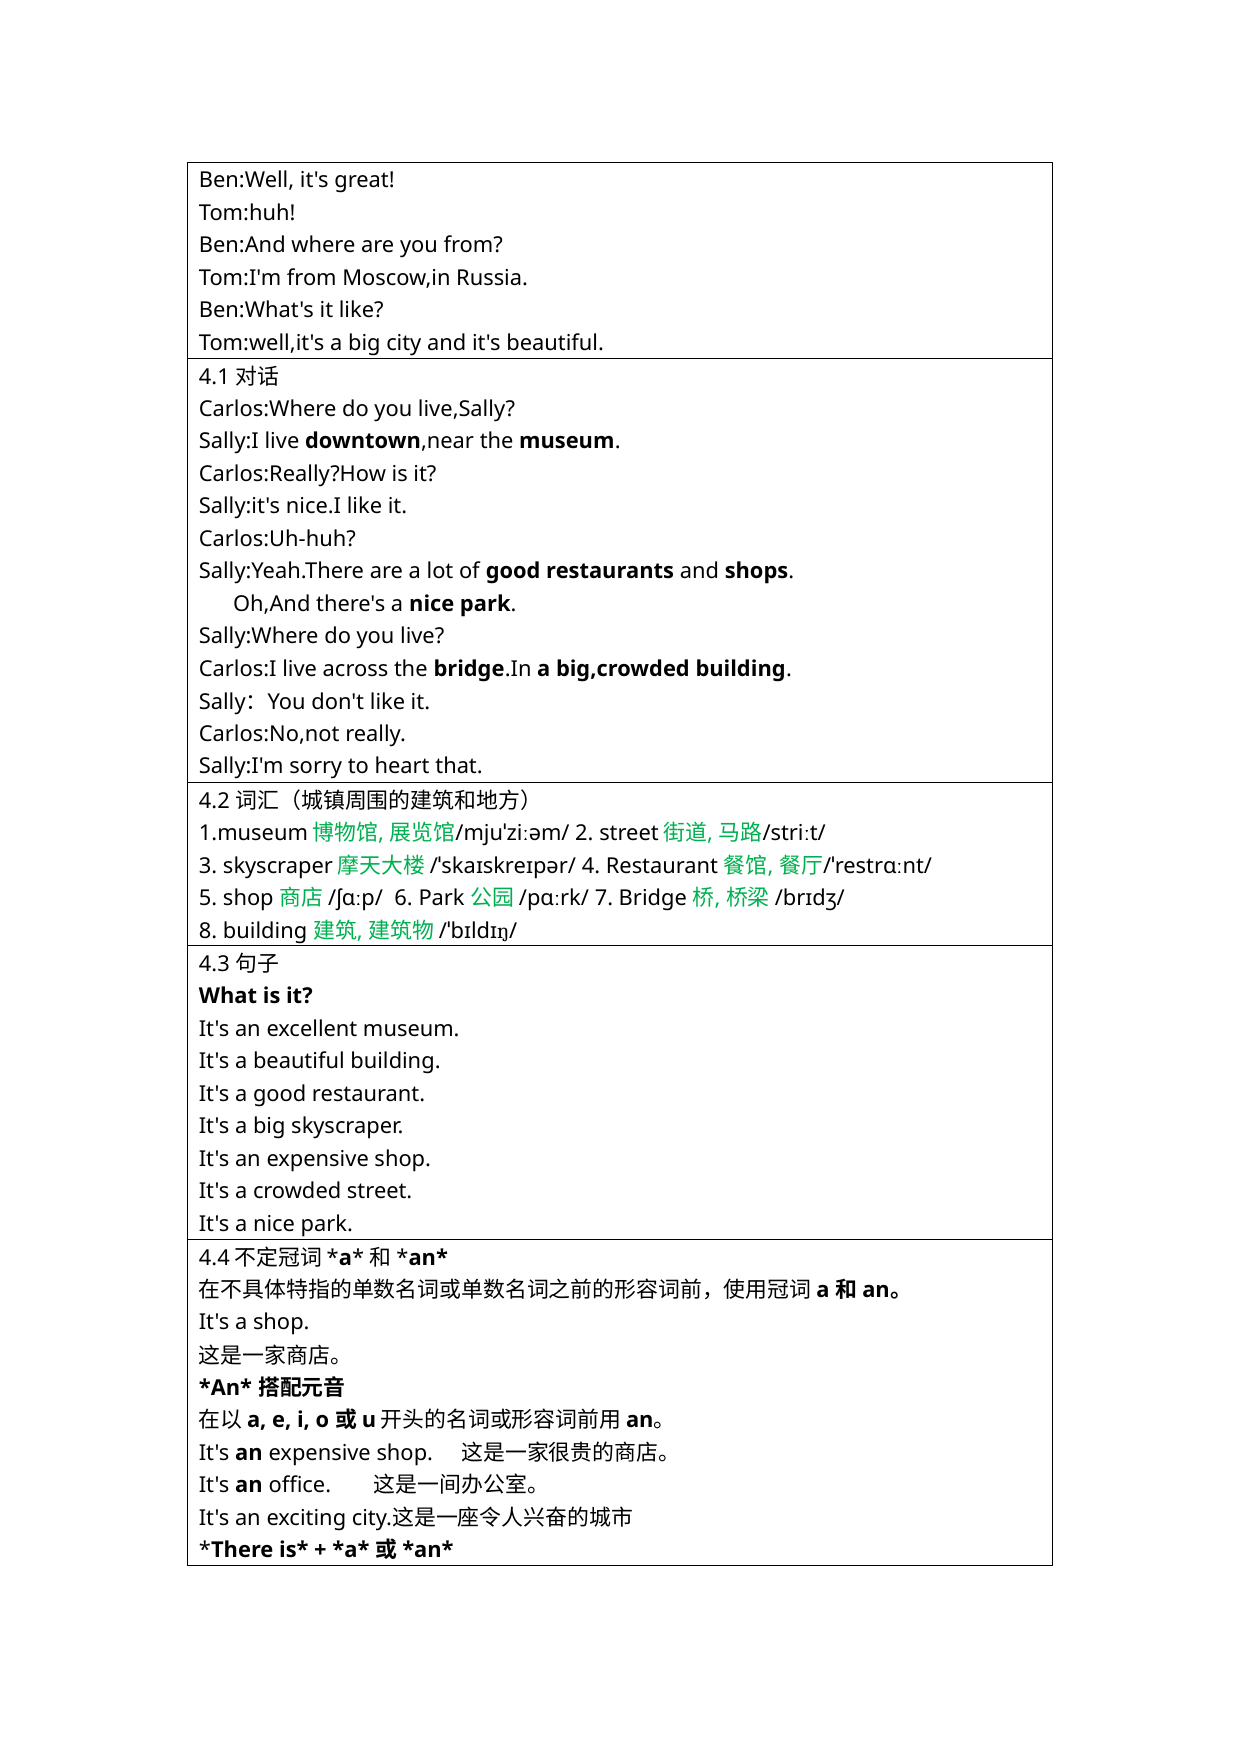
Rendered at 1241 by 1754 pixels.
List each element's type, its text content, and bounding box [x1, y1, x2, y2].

table_cell 4.2 词汇（城镇周围的建筑和地方） 1.museum博物馆, 展览馆/mjuˈziːəm/ 2. street街道, 马路/striːt/ 3. skyscraper摩天大楼 /ˈskaɪskreɪpər/ 4. Restaurant 餐馆, 餐厅/ˈrestrɑːnt/ 5. shop 商店 /ʃɑːp/ 6. Park 公园 /pɑːrk/ 7. Bridge 桥, 桥梁 /brɪdʒ/ 8. building 建筑, 建筑物 /ˈbɪldɪŋ/ [188, 783, 1052, 945]
table_cell 4.1 对话 Carlos:Where do you live,Sally? Sally:I live downtown,near the museum. Carlos:Really?How is it? Sally:it's nice.I like it. Carlos:Uh-huh? Sally:Yeah.There are a lot of good restaurants and shops. Oh,And there's a nice park. Sally:Where do you live? Carlos:I live across the bridge.In a big,crowded building. Sally：You don't like it. Carlos:No,not really. Sally:I'm sorry to heart that. [188, 359, 1052, 782]
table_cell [188, 1240, 1052, 1565]
table_cell 4.3 句子 What is it? It's an excellent museum. It's a beautiful building. It's a good restaurant. It's a big skyscraper. It's an expensive shop. It's a crowded street. It's a nice park. [188, 946, 1052, 1239]
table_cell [188, 163, 1052, 358]
